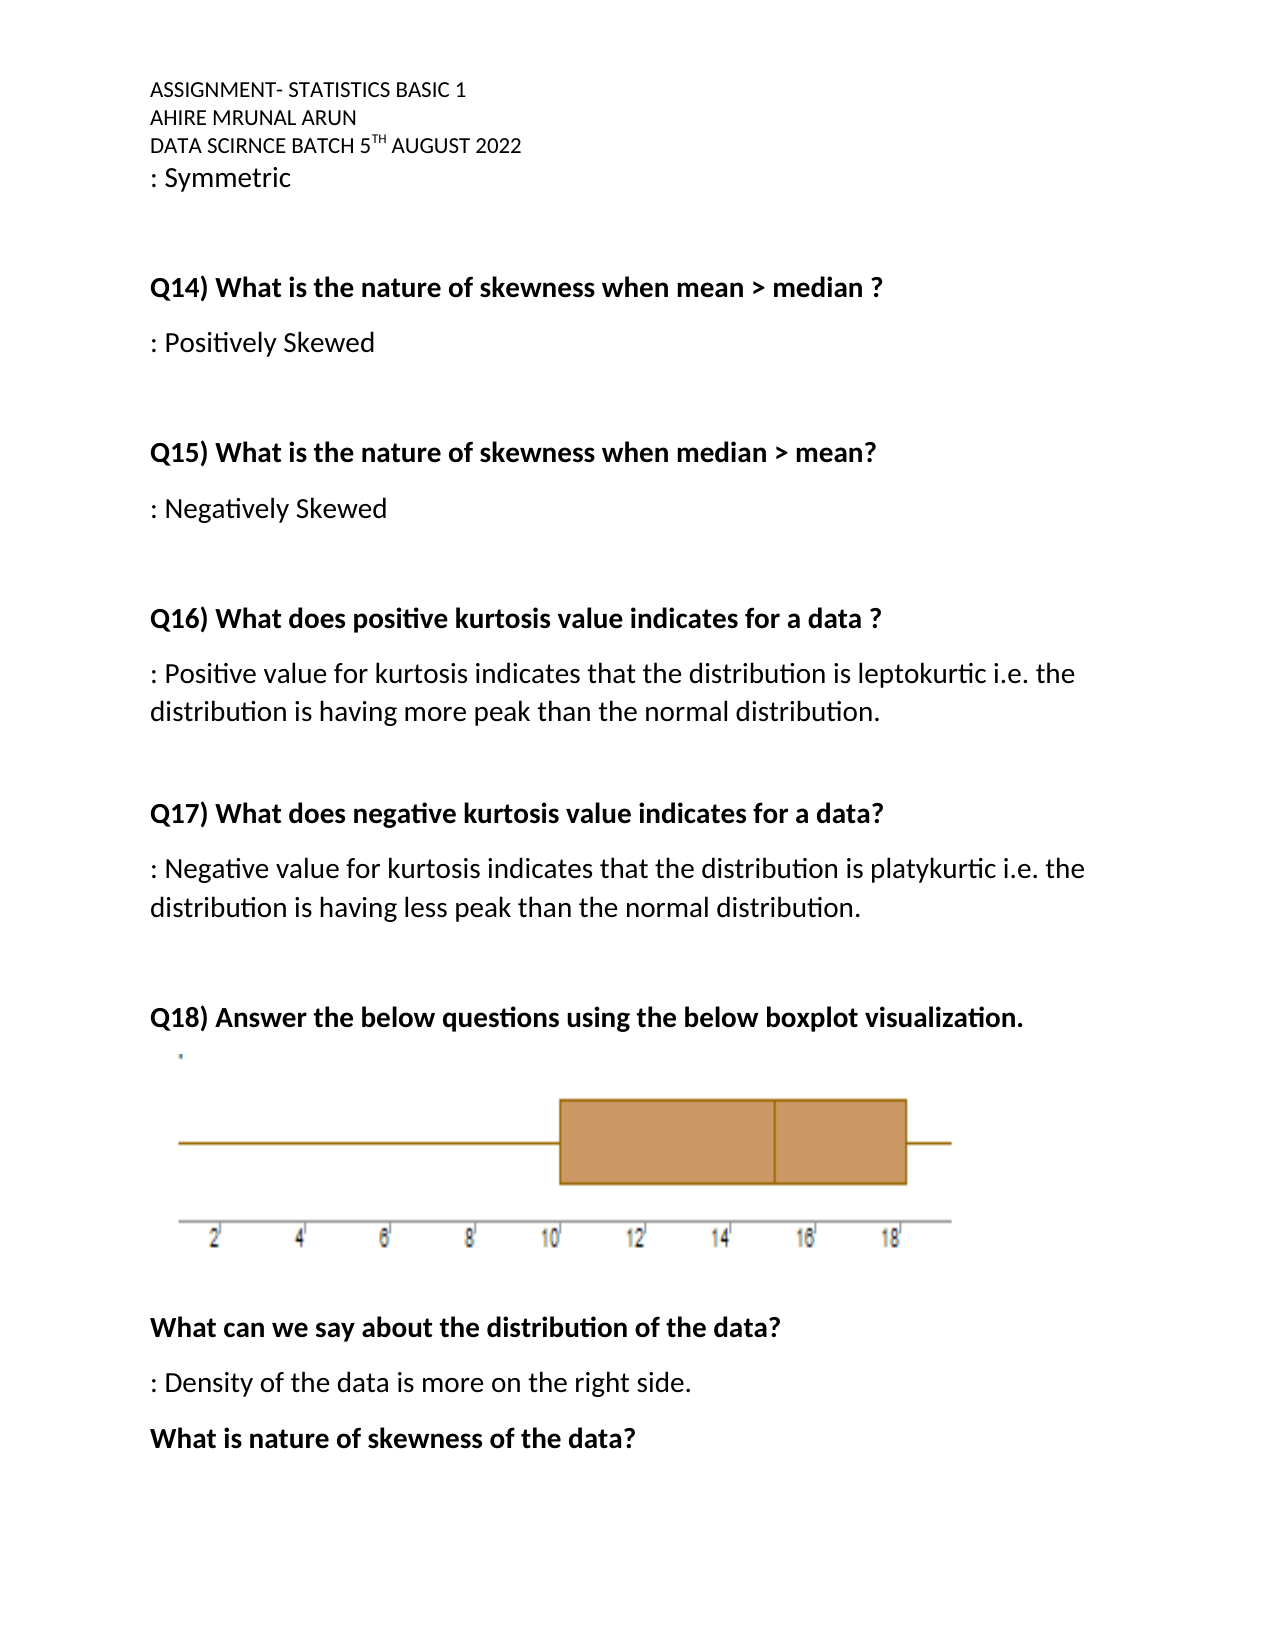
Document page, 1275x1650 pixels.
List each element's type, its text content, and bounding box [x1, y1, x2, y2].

text : Symmetric [150, 159, 1125, 195]
text : Negatively Skewed [150, 490, 1125, 525]
text : Negative value for kurtosis indicates that the distribution is platykurtic i.e. the distribution is having less peak than the normal distribution. [150, 851, 1125, 924]
text What is nature of skewness of the data? [150, 1420, 1125, 1455]
text Q15) What is the nature of skewness when median > mean? [150, 434, 1125, 470]
text : Positively Skewed [150, 324, 1125, 360]
text Q16) What does positive kurtosis value indicates for a data ? [150, 600, 1125, 636]
picture [150, 1054, 1068, 1291]
text What can we say about the distribution of the data? [150, 1309, 1125, 1345]
text : Density of the data is more on the right side. [150, 1364, 1125, 1400]
text : Positive value for kurtosis indicates that the distribution is leptokurtic i.e. the distribution is having more peak than the normal distribution. [150, 655, 1125, 729]
text Q14) What is the nature of skewness when mean > median ? [150, 269, 1125, 305]
text Q18) Answer the below questions using the below boxplot visualization. [150, 999, 1125, 1035]
text Q17) What does negative kurtosis value indicates for a data? [150, 795, 1125, 831]
